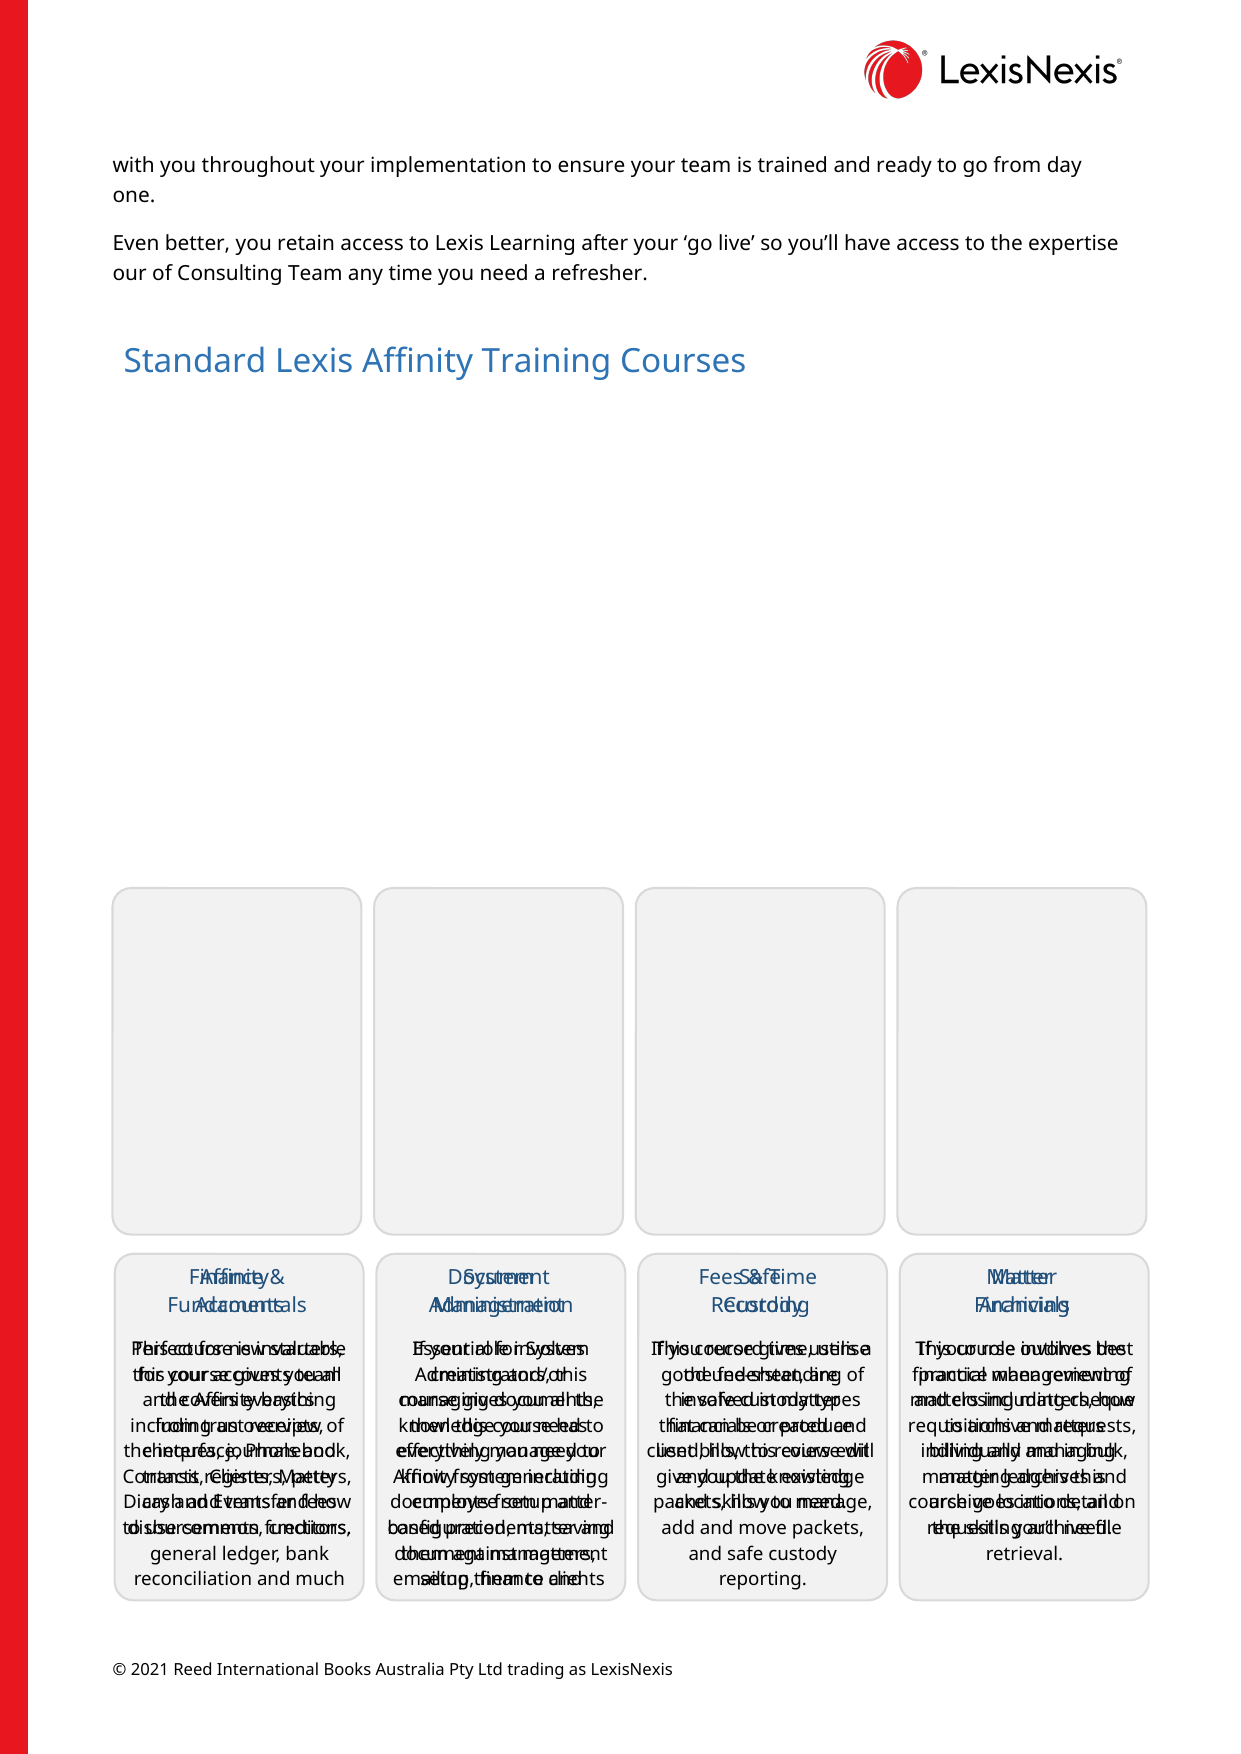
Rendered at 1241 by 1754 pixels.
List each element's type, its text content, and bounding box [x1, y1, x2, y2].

text Standard Lexis Affinity Training Courses [112, 336, 1128, 382]
text Even better, you retain access to Lexis Learning after your ‘go live’ so you’ll have access to the expertise our of Consulting Team any time you need a refresher. [112, 228, 1128, 318]
picture [857, 35, 1128, 106]
